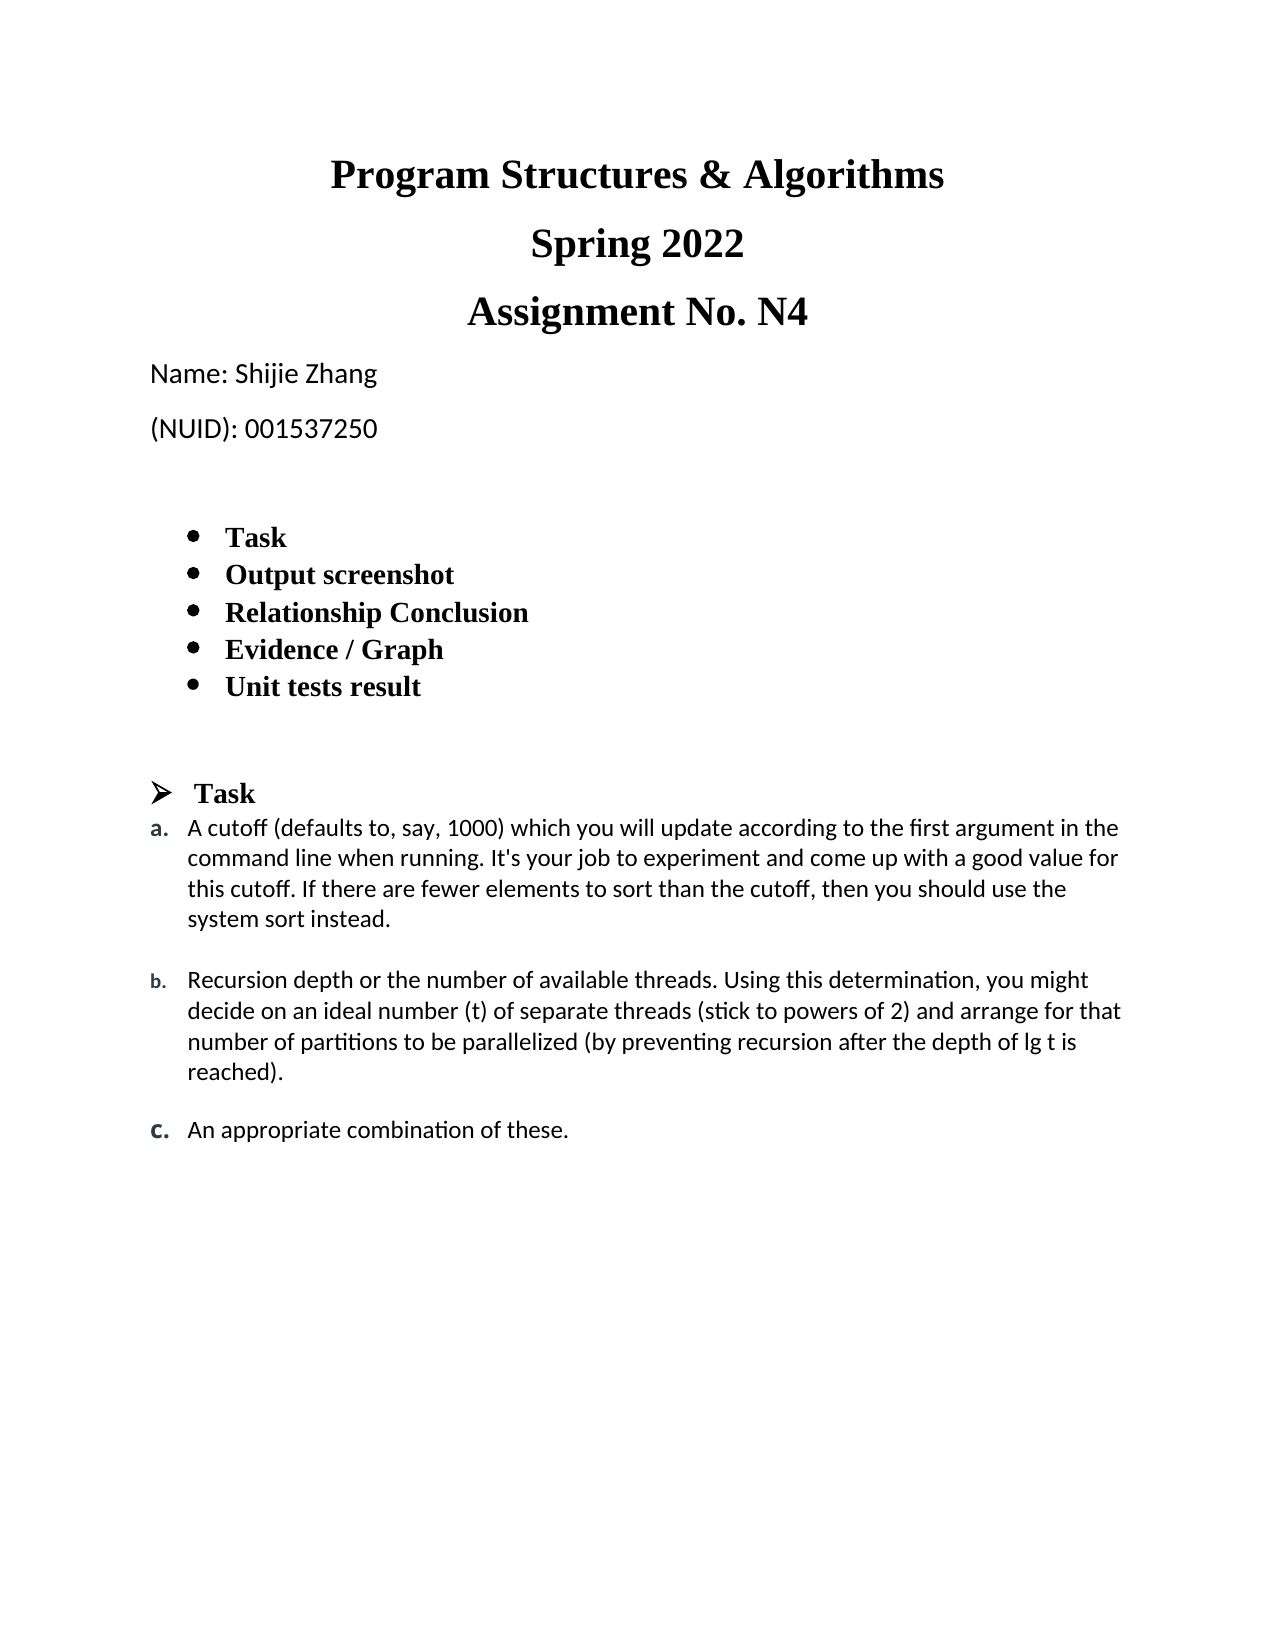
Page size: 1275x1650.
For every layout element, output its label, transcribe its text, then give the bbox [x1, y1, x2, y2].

text Spring 2022 [150, 218, 1125, 266]
text (NUID): 001537250 [150, 410, 1125, 446]
list Evidence / Graph [187, 632, 1125, 666]
list Recursion depth or the number of available threads. Using this determination, you might decide on an ideal number (t) of separate threads (stick to powers of 2) and arrange for that number of partitions to be parallelized (by preventing recursion after the depth of lg t is reached). [150, 964, 1125, 1087]
list Output screenshot [187, 557, 1125, 592]
list Task [187, 520, 1125, 555]
text Program Structures & Algorithms [150, 150, 1125, 198]
text Assignment No. N4 [150, 287, 1125, 334]
list Relationship Conclusion [187, 595, 1125, 629]
text Name: Shijie Zhang [150, 355, 1125, 391]
list A cutoff (defaults to, say, 1000) which you will update according to the first argument in the command line when running. It's your job to experiment and come up with a good value for this cutoff. If there are fewer elements to sort than the cutoff, then you should use the system sort instead. [150, 812, 1125, 934]
list Unit tests result [187, 669, 1125, 703]
list An appropriate combination of these. [150, 1112, 1125, 1146]
list Task [150, 776, 1125, 809]
